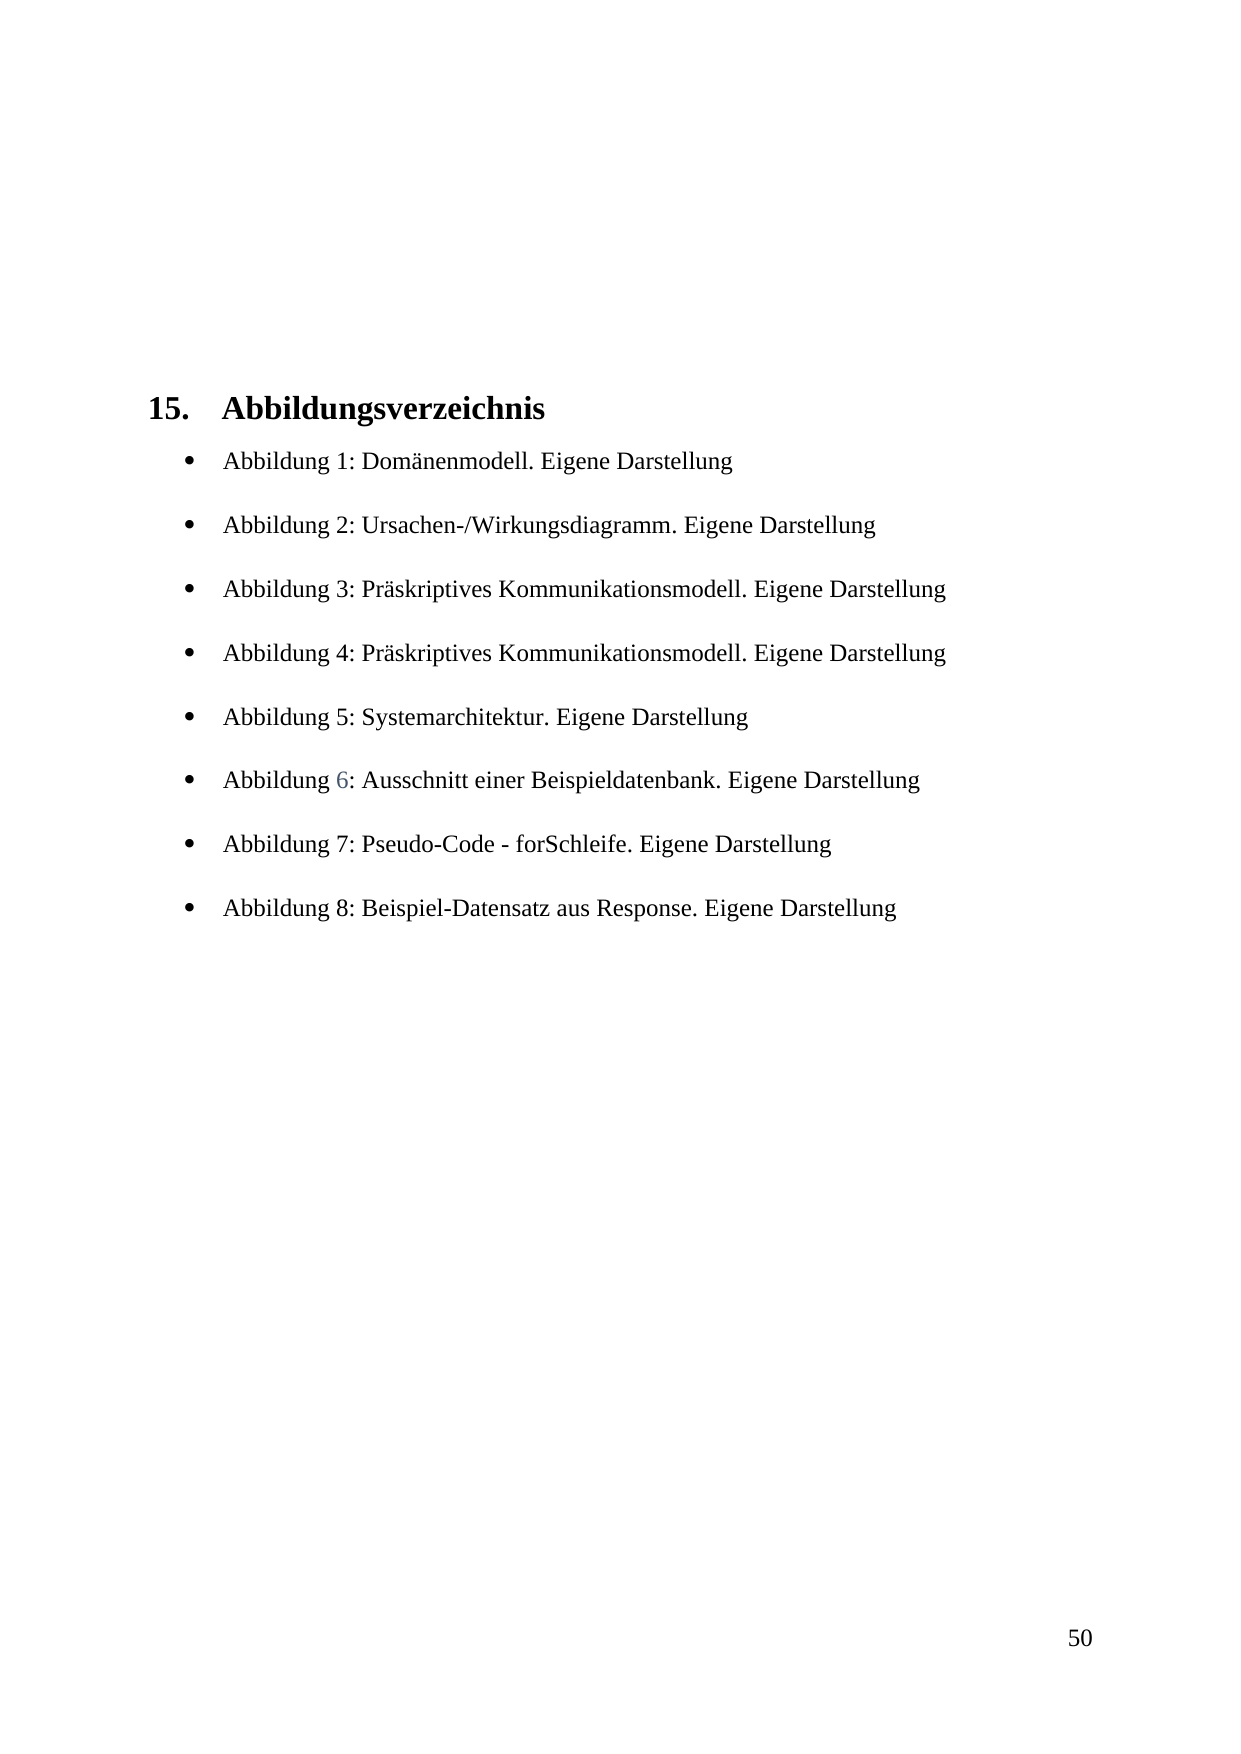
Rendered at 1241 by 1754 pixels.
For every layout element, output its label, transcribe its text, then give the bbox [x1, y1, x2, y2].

list Abbildungsverzeichnis [148, 388, 1093, 427]
list Abbildung 1: Domänenmodell. Eigene Darstellung [185, 446, 1093, 474]
list Abbildung 4: Präskriptives Kommunikationsmodell. Eigene Darstellung [185, 638, 1093, 666]
list Abbildung 8: Beispiel-Datensatz aus Response. Eigene Darstellung [185, 893, 1093, 922]
list Abbildung 3: Präskriptives Kommunikationsmodell. Eigene Darstellung [185, 574, 1093, 602]
list Abbildung 7: Pseudo-Code - forSchleife. Eigene Darstellung [185, 829, 1093, 858]
list Abbildung 2: Ursachen-/Wirkungsdiagramm. Eigene Darstellung [185, 510, 1093, 538]
list Abbildung 6: Ausschnitt einer Beispieldatenbank. Eigene Darstellung [185, 766, 1093, 794]
list Abbildung 5: Systemarchitektur. Eigene Darstellung [185, 702, 1093, 730]
